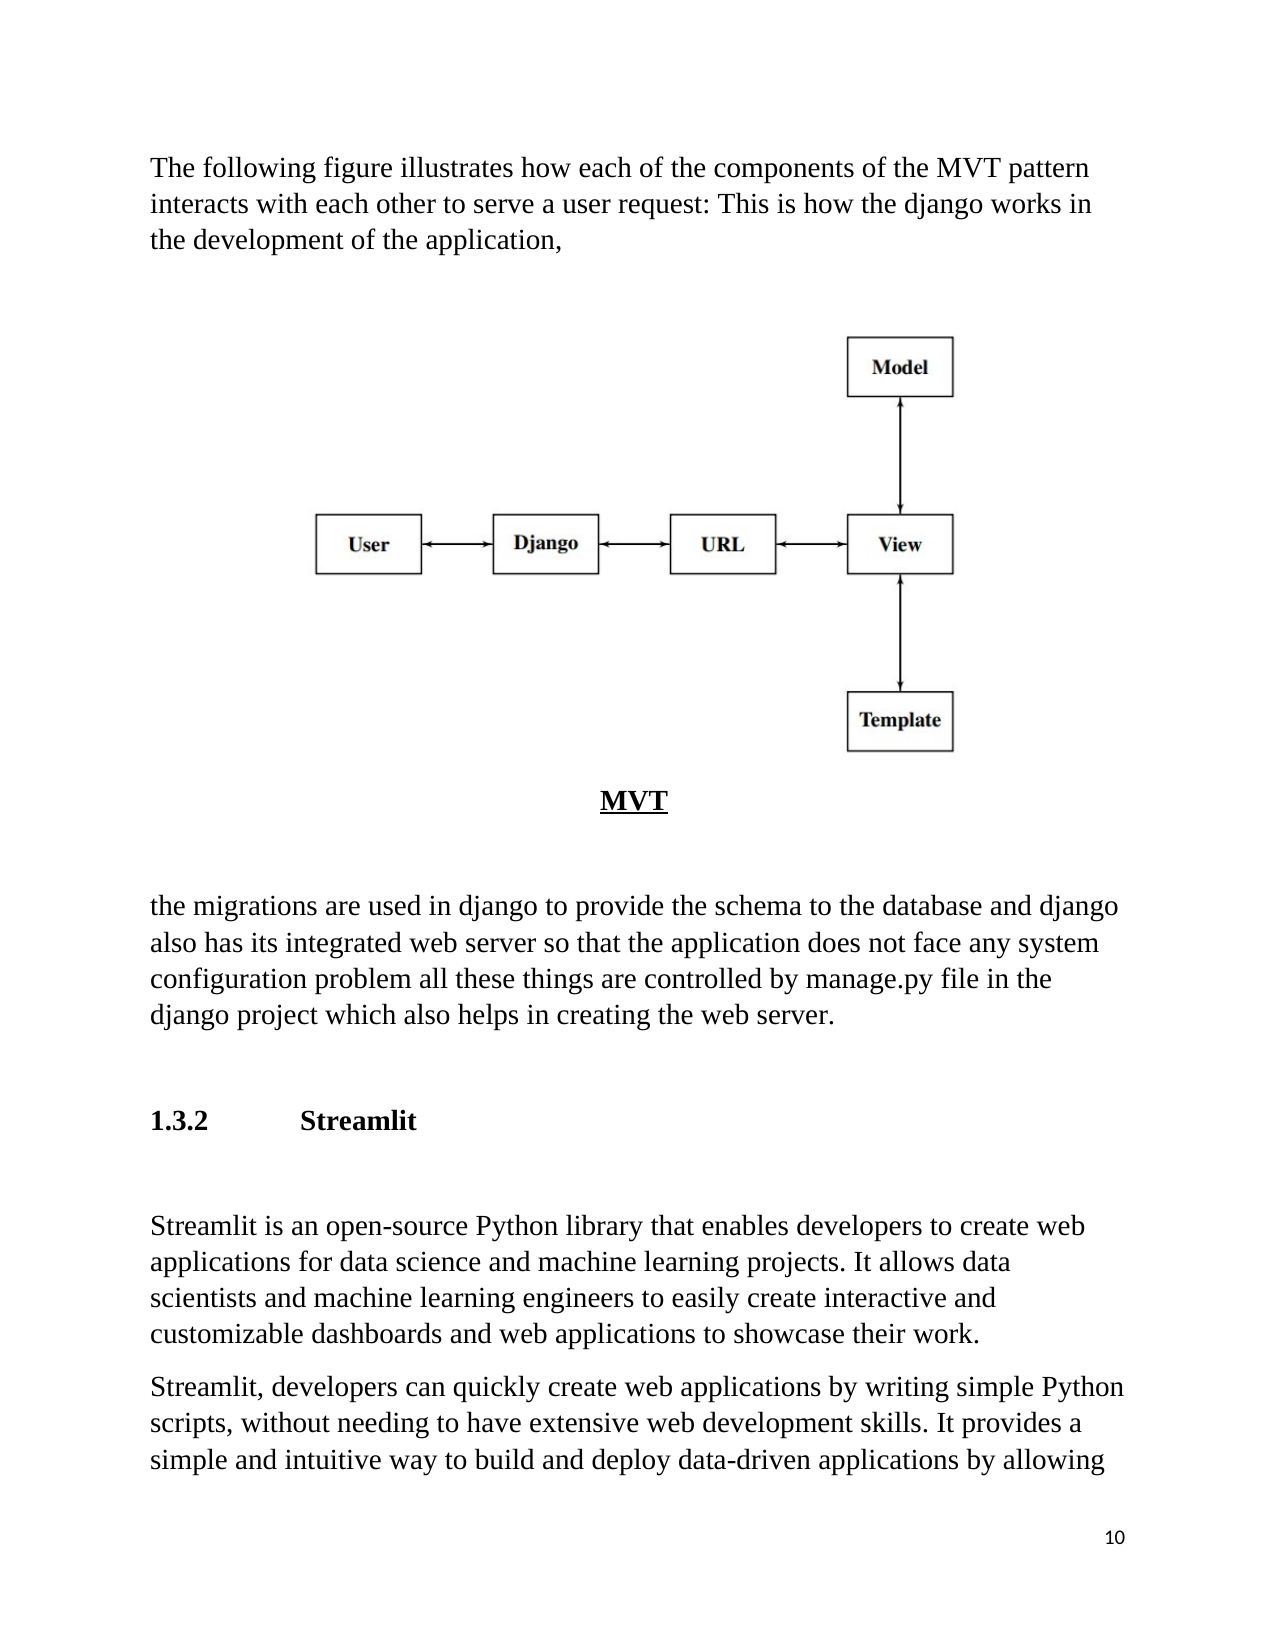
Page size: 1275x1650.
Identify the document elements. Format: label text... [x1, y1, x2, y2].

picture [150, 275, 1066, 764]
text Streamlit is an open-source Python library that enables developers to create web applications for data science and machine learning projects. It allows data scientists and machine learning engineers to easily create interactive and customizable dashboards and web applications to showcase their work. [150, 1208, 1125, 1350]
text the migrations are used in django to provide the schema to the database and django also has its integrated web server so that the application does not face any system configuration problem all these things are controlled by manage.py file in the django project which also helps in creating the web server. [150, 888, 1125, 1031]
text MVT [150, 783, 1125, 816]
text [150, 1369, 1125, 1475]
text The following figure illustrates how each of the components of the MVT pattern interacts with each other to serve a user request: This is how the django works in the development of the application, [150, 150, 1125, 256]
text 1.3.2 Streamlit [150, 1103, 1125, 1136]
